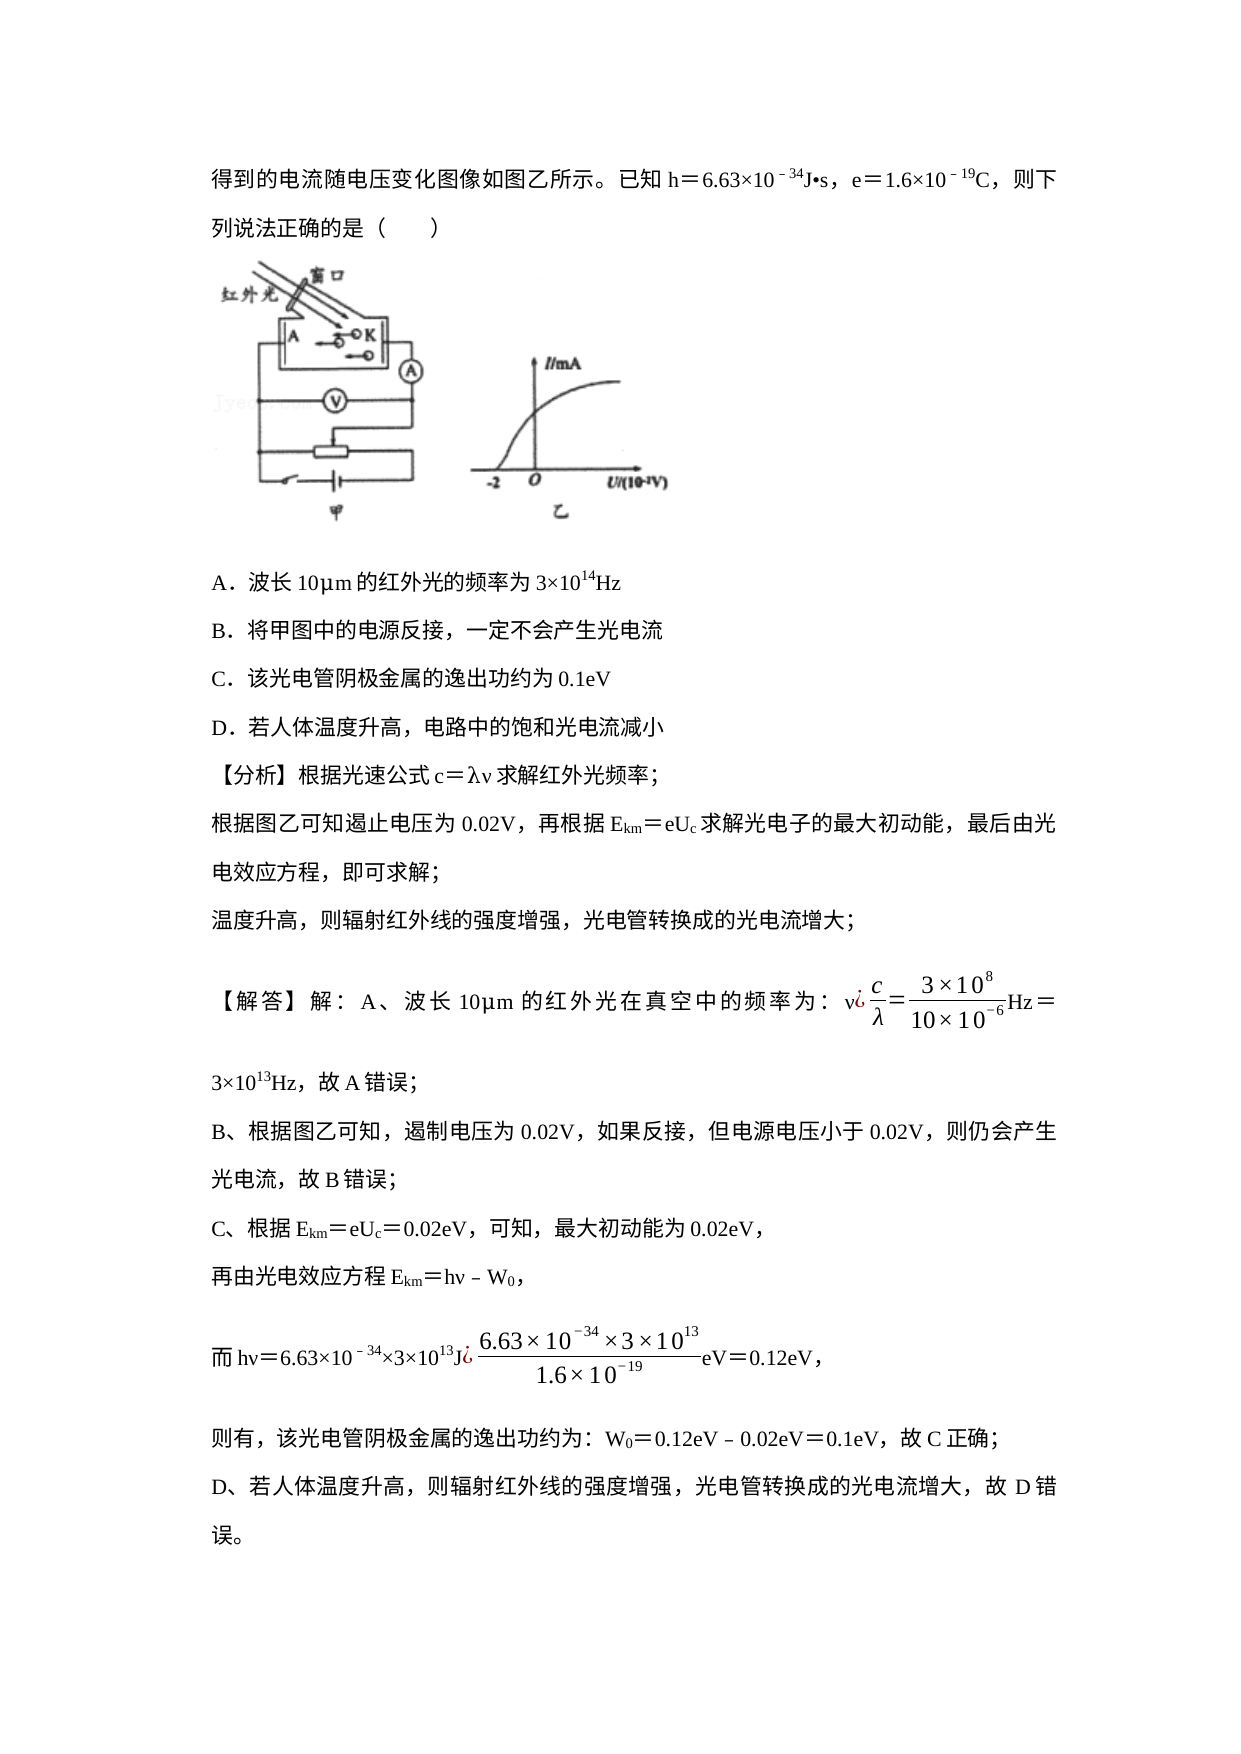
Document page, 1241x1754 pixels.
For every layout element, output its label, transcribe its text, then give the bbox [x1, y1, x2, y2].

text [183, 162, 1058, 243]
text 则有，该光电管阴极金属的逸出功约为：W0＝0.12eV﹣0.02eV＝0.1eV，故C正确； [211, 1420, 1058, 1453]
text 【解答】解：A、波长10μm的红外光在真空中的频率为：νHz＝3×1013Hz，故A错误； [211, 951, 1058, 1097]
text C．该光电管阴极金属的逸出功约为0.1eV [183, 661, 1058, 693]
text 【分析】根据光速公式c＝λν求解红外光频率； [211, 757, 1058, 790]
text 根据图乙可知遏止电压为0.02V，再根据Ekm＝eUc求解光电子的最大初动能，最后由光电效应方程，即可求解； [211, 806, 1058, 887]
text 再由光电效应方程Ekm＝hν﹣W0， [211, 1259, 1058, 1291]
text C、根据Ekm＝eUc＝0.02eV，可知，最大初动能为0.02eV， [211, 1210, 1058, 1243]
text D．若人体温度升高，电路中的饱和光电流减小 [183, 709, 1058, 742]
picture [211, 259, 674, 527]
text B．将甲图中的电源反接，一定不会产生光电流 [183, 612, 1058, 645]
text A．波长10μm的红外光的频率为3×1014Hz [183, 564, 1058, 597]
text 温度升高，则辐射红外线的强度增强，光电管转换成的光电流增大； [211, 903, 1058, 935]
text B、根据图乙可知，遏制电压为0.02V，如果反接，但电源电压小于0.02V，则仍会产生光电流，故B错误； [211, 1113, 1058, 1194]
text D、若人体温度升高，则辐射红外线的强度增强，光电管转换成的光电流增大，故D错误。 [211, 1469, 1058, 1550]
text 而hν＝6.63×10﹣34×3×1013JeV＝0.12eV， [211, 1307, 1058, 1404]
